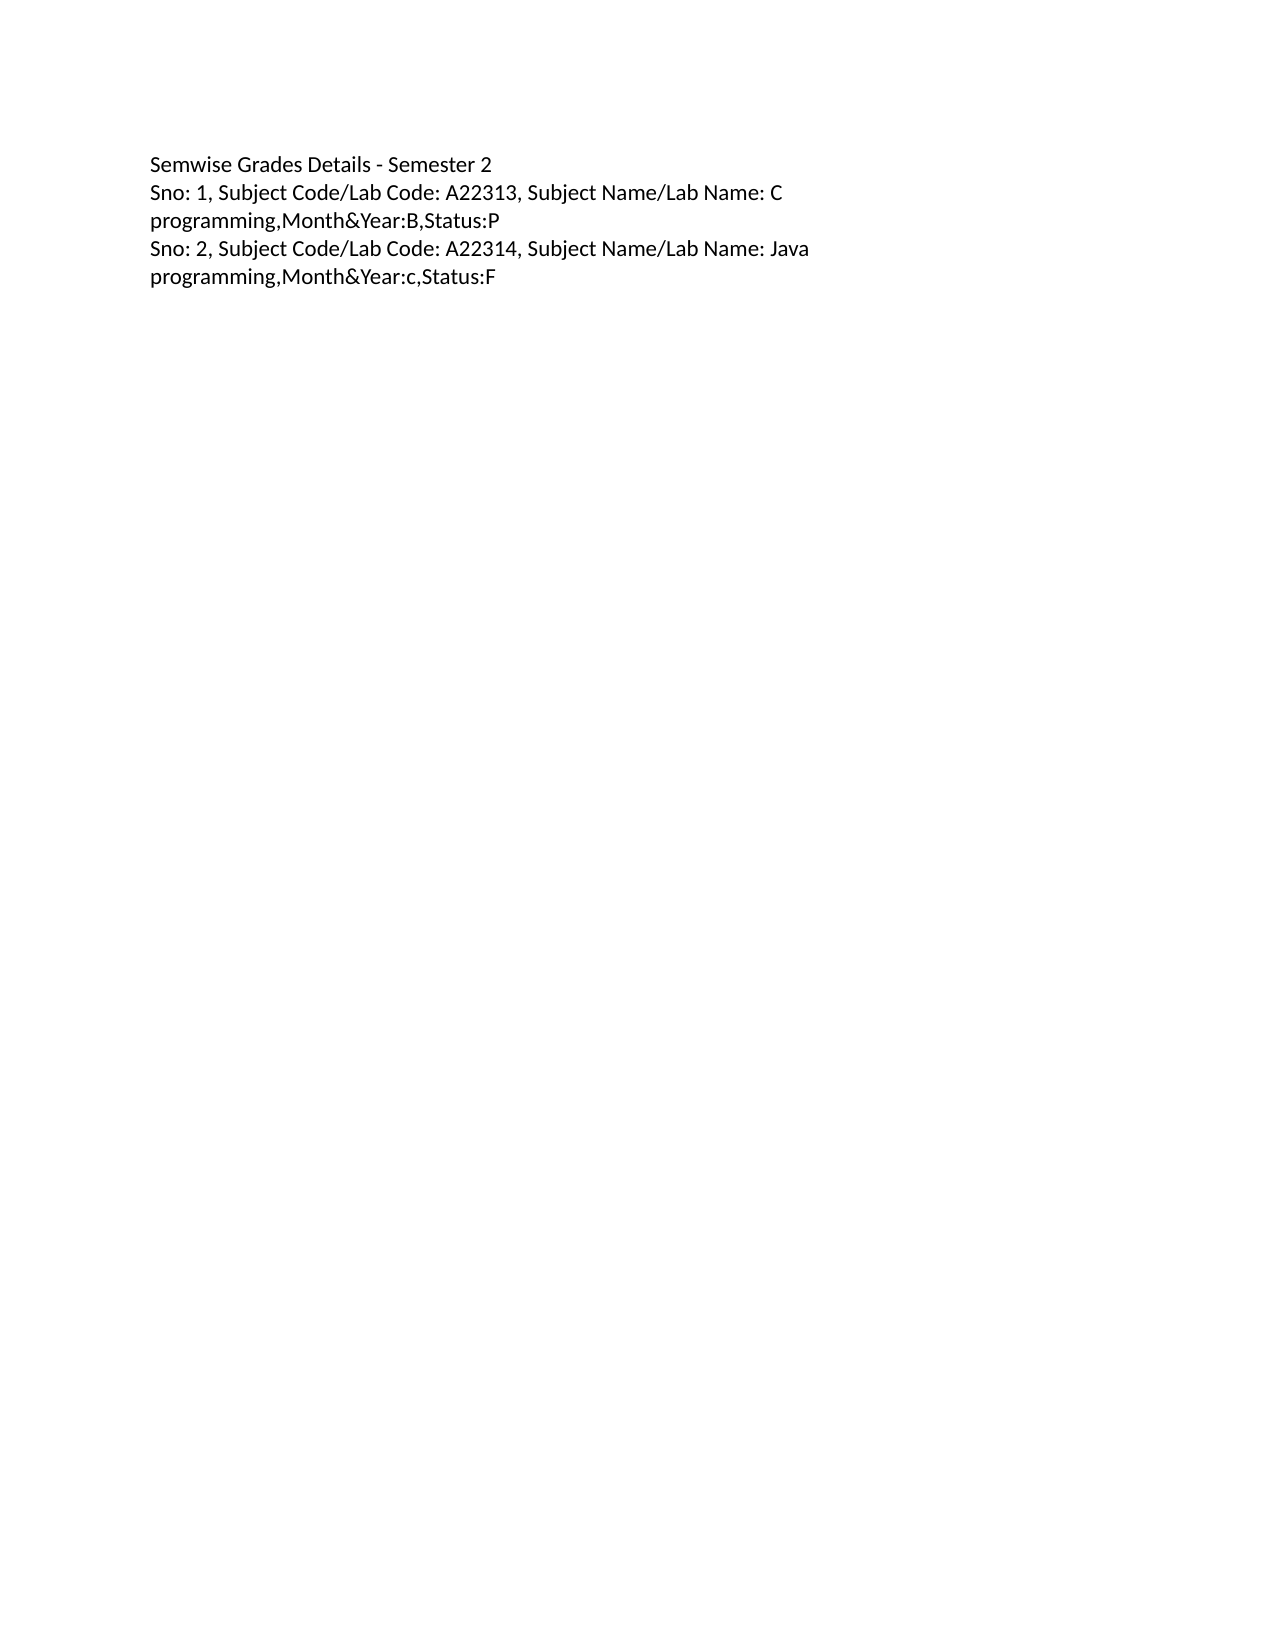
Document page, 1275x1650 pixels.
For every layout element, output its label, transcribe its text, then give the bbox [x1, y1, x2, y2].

text Semwise Grades Details - Semester 2 [150, 150, 1125, 184]
text Sno: 2, Subject Code/Lab Code: A22314, Subject Name/Lab Name: Java programming,Month&Year:c,Status:F [150, 252, 1125, 320]
text Sno: 1, Subject Code/Lab Code: A22313, Subject Name/Lab Name: C programming,Month&Year:B,Status:P [150, 184, 1125, 252]
